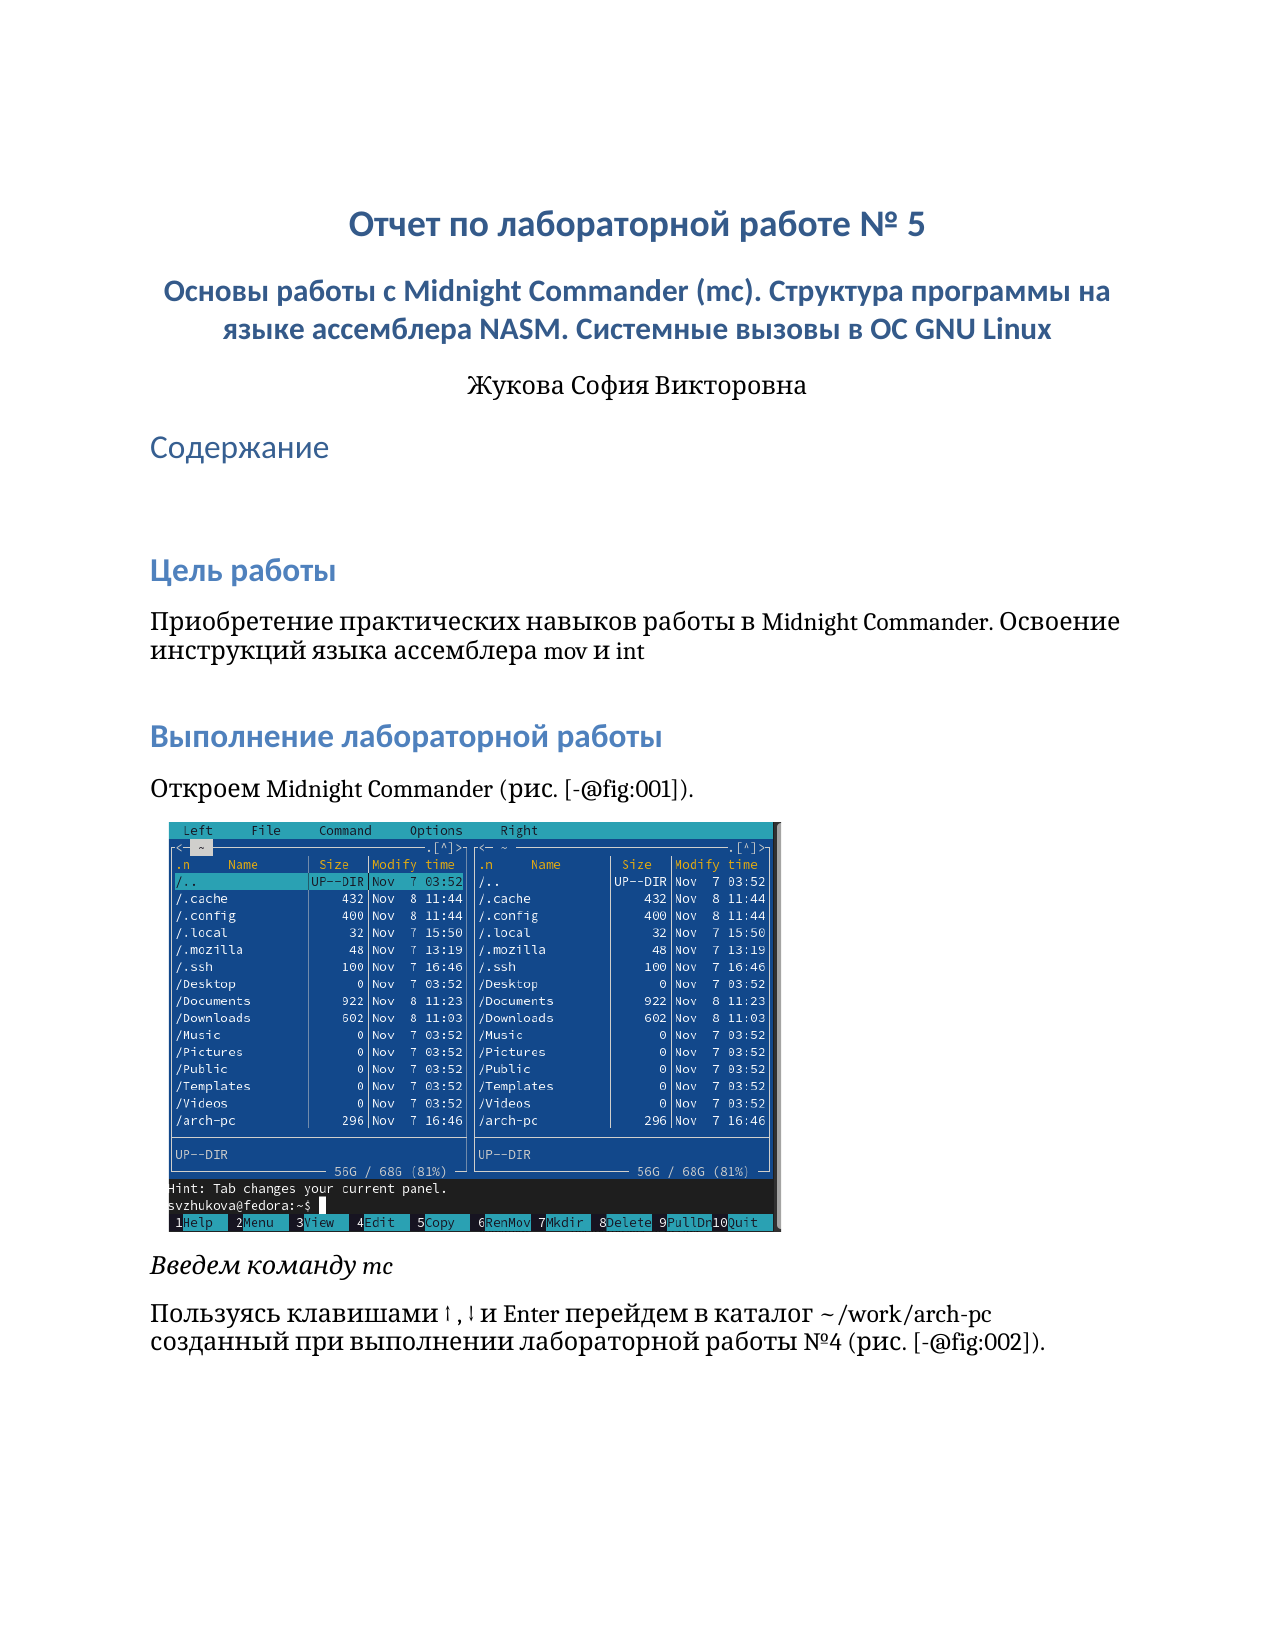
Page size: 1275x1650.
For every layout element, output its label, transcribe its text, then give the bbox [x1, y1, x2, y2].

text Введем команду mc [150, 1252, 1125, 1281]
subtitle Цель работы [150, 548, 1125, 589]
title Отчет по лабораторной работе № 5 [150, 200, 1125, 246]
subtitle Выполнение лабораторной работы [150, 716, 1125, 756]
text Жукова София Викторовна [150, 372, 1125, 401]
picture [168, 822, 782, 1232]
text Приобретение практических навыков работы в Midnight Commander. Освоение инструкций языка ассемблера mov и int [150, 608, 1125, 666]
subtitle Основы работы с Midnight Commander (mc). Структура программы на языке ассемблера NASM. Системные вызовы в ОС GNU Linux [150, 271, 1125, 347]
text Пользуясь клавишами ↑ , ↓ и Enter перейдем в каталог ~/work/arch-pc созданный при выполнении лабораторной работы №4 (рис. [-@fig:002]). [150, 1299, 1125, 1357]
text Откроем Midnight Commander (рис. [-@fig:001]). [150, 775, 1125, 804]
